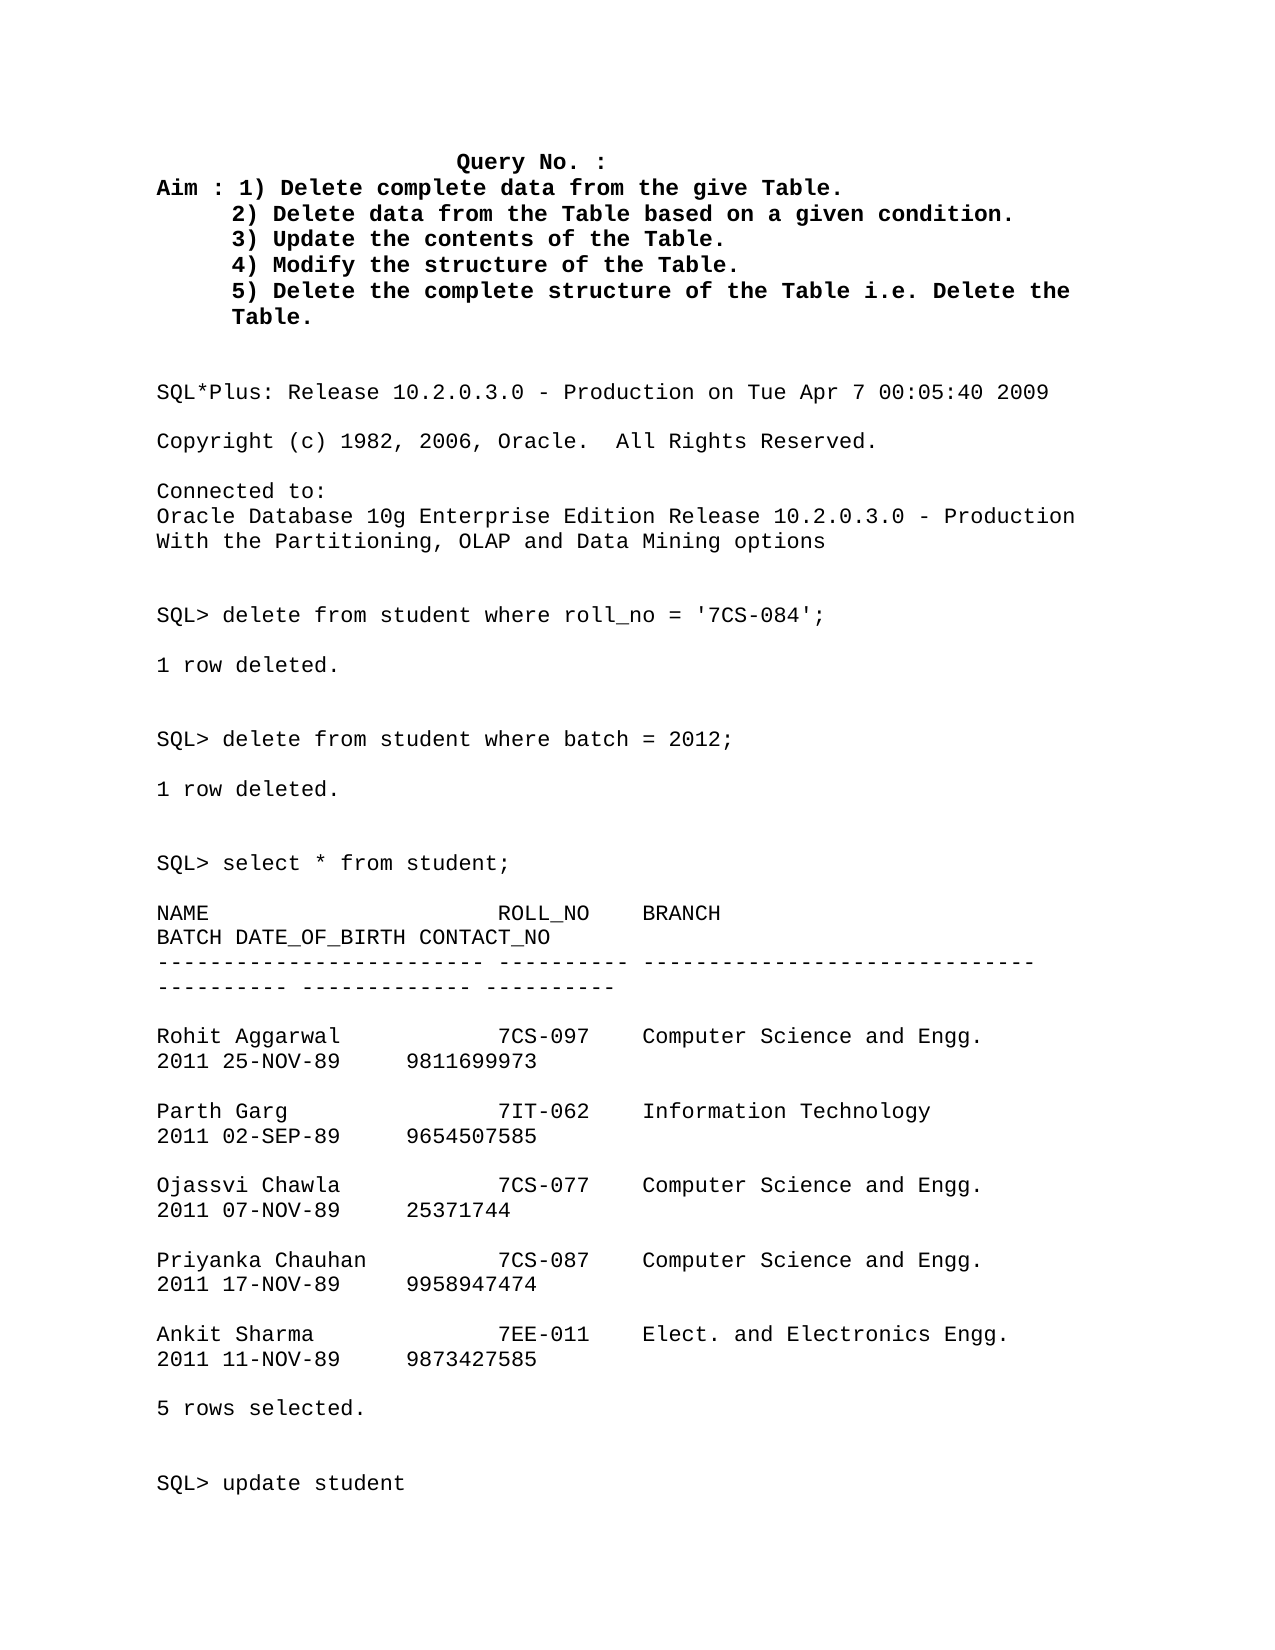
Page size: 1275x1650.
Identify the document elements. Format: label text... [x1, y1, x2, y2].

text 2) Delete data from the Table based on a given condition. [156, 202, 1118, 228]
text 1 row deleted. [156, 778, 1118, 803]
text Oracle Database 10g Enterprise Edition Release 10.2.0.3.0 - Production [156, 505, 1118, 530]
text Ojassvi Chawla 7CS-077 Computer Science and Engg. 2011 07-NOV-89 25371744 [156, 1174, 1118, 1224]
text 3) Update the contents of the Table. [156, 228, 1118, 254]
text SQL> update student [156, 1472, 1118, 1497]
text Rohit Aggarwal 7CS-097 Computer Science and Engg. 2011 25-NOV-89 9811699973 [156, 1026, 1118, 1075]
text Parth Garg 7IT-062 Information Technology 2011 02-SEP-89 9654507585 [156, 1100, 1118, 1150]
text SQL> delete from student where roll_no = '7CS-084'; [156, 604, 1118, 629]
text ------------------------- ---------- ------------------------------ ---------- ------------- ---------- [156, 951, 1118, 1001]
text 1 row deleted. [156, 654, 1118, 679]
text 5) Delete the complete structure of the Table i.e. Delete the Table. [156, 280, 1118, 332]
text Query No. : [156, 150, 1118, 176]
text NAME ROLL_NO BRANCH BATCH DATE_OF_BIRTH CONTACT_NO [156, 902, 1118, 951]
text Aim : 1) Delete complete data from the give Table. [156, 176, 1118, 202]
text 4) Modify the structure of the Table. [156, 254, 1118, 280]
text 5 rows selected. [156, 1398, 1118, 1422]
text SQL> select * from student; [156, 852, 1118, 877]
text Connected to: [156, 480, 1118, 505]
text Ankit Sharma 7EE-011 Elect. and Electronics Engg. 2011 11-NOV-89 9873427585 [156, 1323, 1118, 1373]
text SQL*Plus: Release 10.2.0.3.0 - Production on Tue Apr 7 00:05:40 2009 [156, 381, 1118, 406]
text Priyanka Chauhan 7CS-087 Computer Science and Engg. 2011 17-NOV-89 9958947474 [156, 1249, 1118, 1298]
text With the Partitioning, OLAP and Data Mining options [156, 530, 1118, 555]
text Copyright (c) 1982, 2006, Oracle. All Rights Reserved. [156, 431, 1118, 456]
text SQL> delete from student where batch = 2012; [156, 728, 1118, 753]
